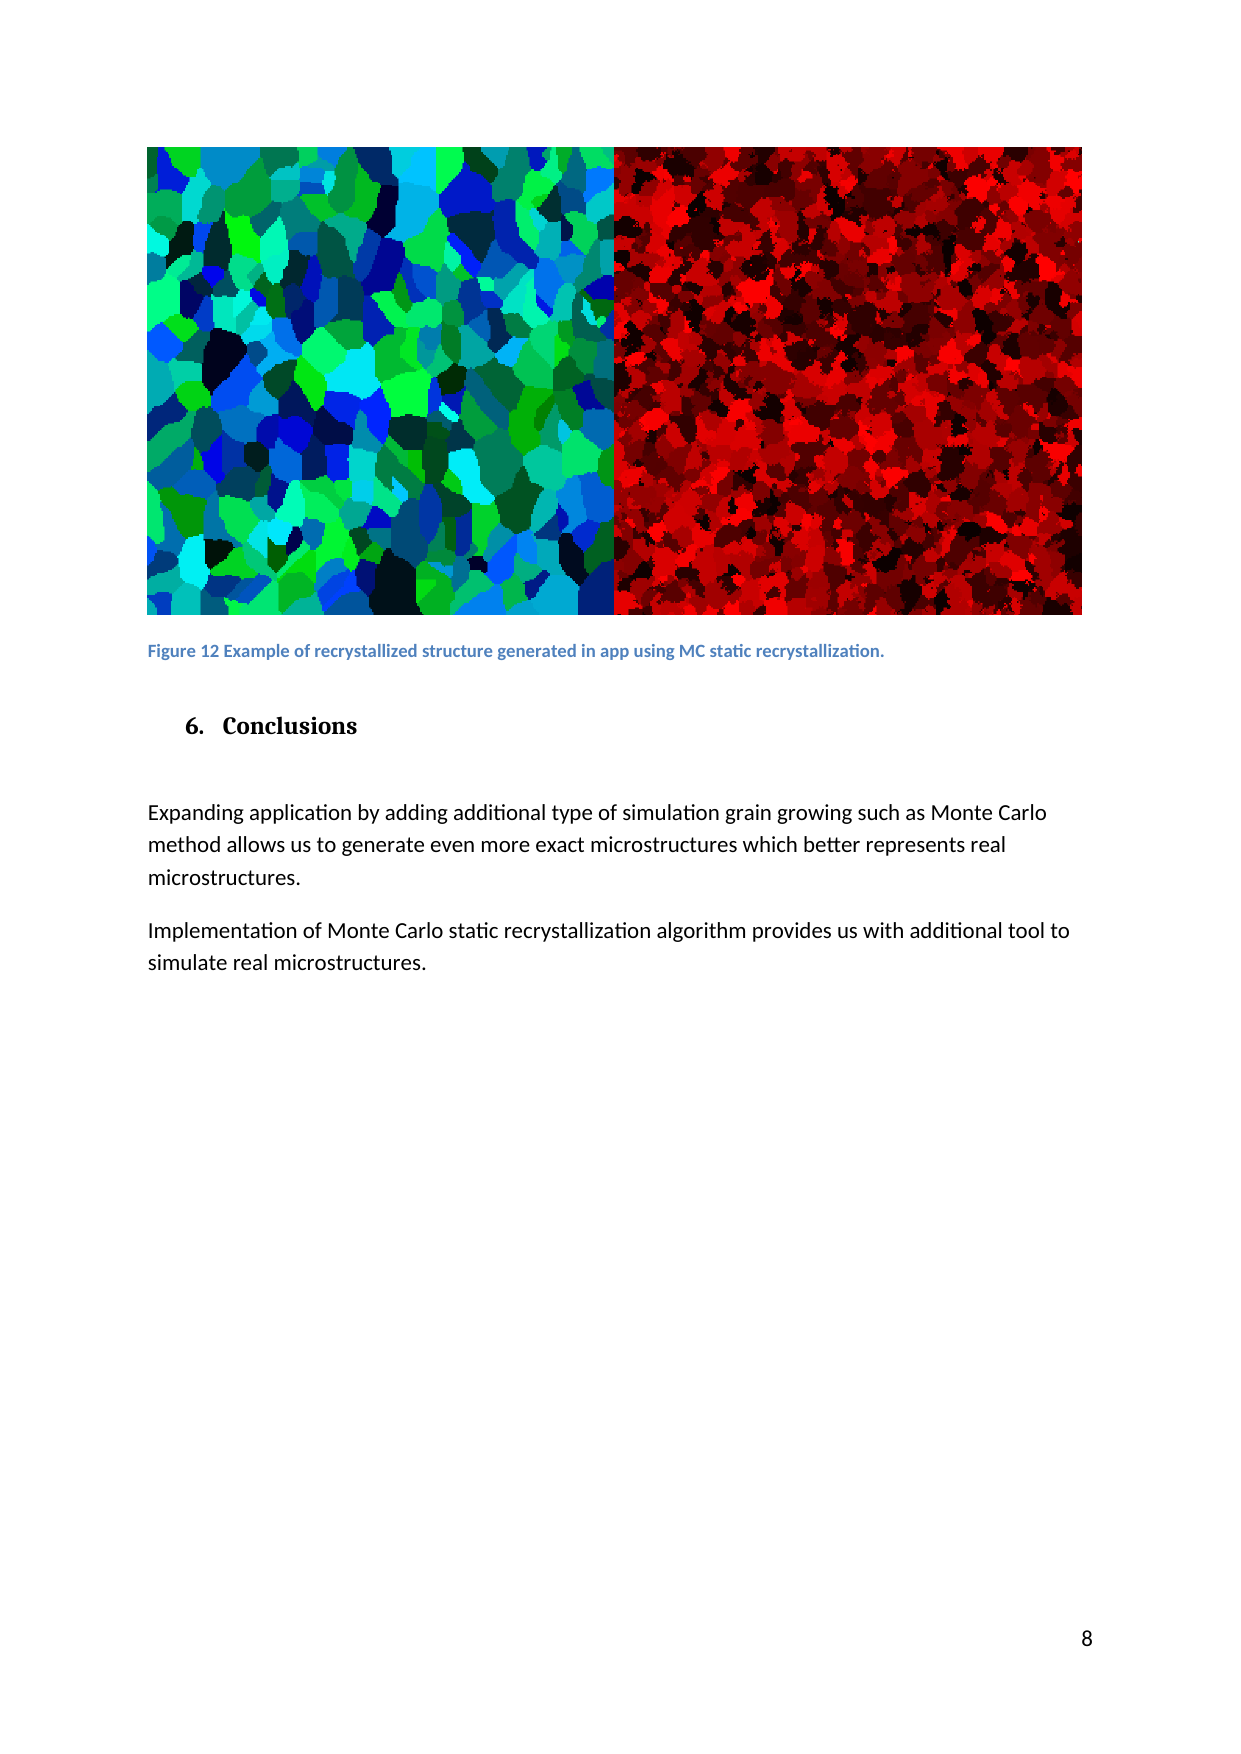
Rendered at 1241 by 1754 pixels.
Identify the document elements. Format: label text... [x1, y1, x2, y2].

picture [147, 147, 1082, 615]
text Implementation of Monte Carlo static recrystallization algorithm provides us with additional tool to simulate real microstructures. [148, 916, 1093, 976]
text Expanding application by adding additional type of simulation grain growing such as Monte Carlo method allows us to generate even more exact microstructures which better represents real microstructures. [148, 798, 1093, 891]
text Figure 12 Example of recrystallized structure generated in app using MC static recrystallization. [148, 639, 1093, 662]
subtitle Conclusions [185, 712, 1093, 741]
